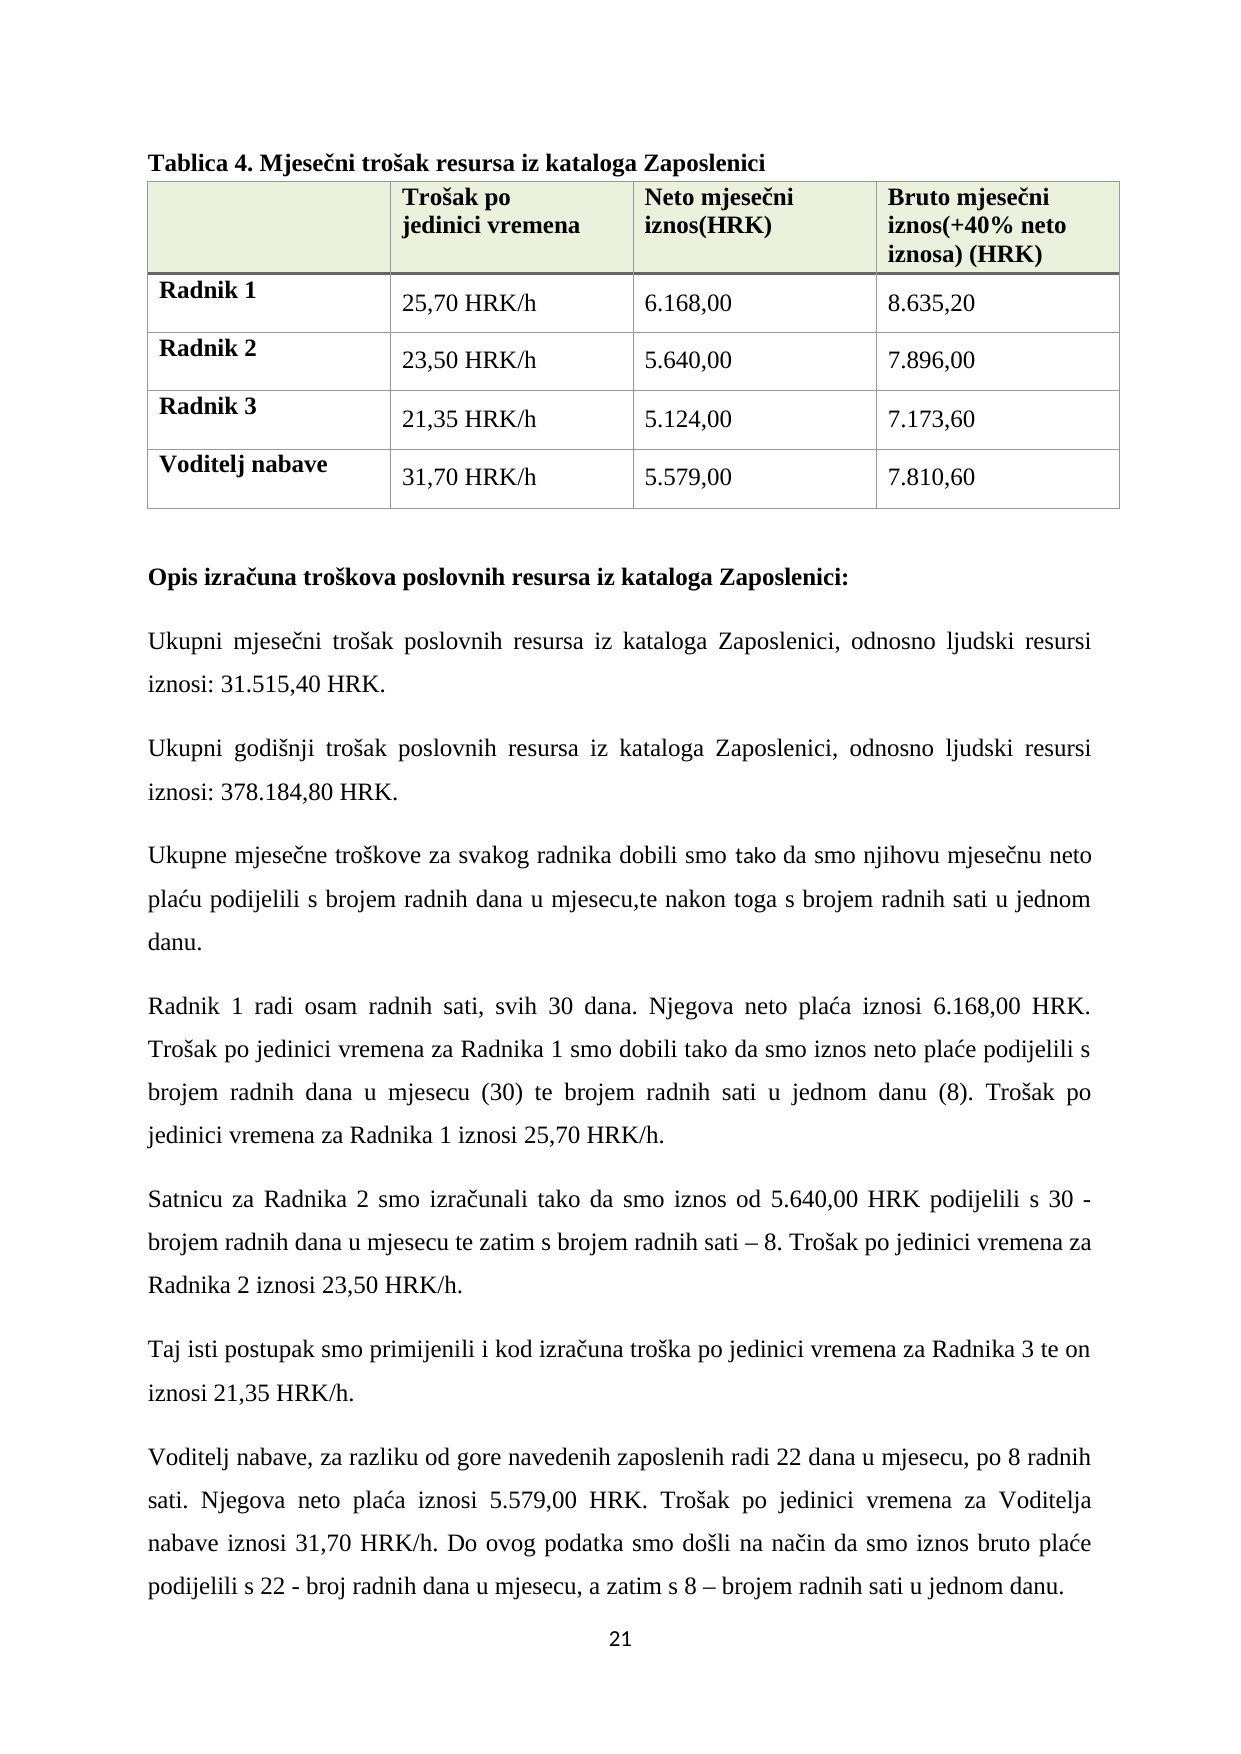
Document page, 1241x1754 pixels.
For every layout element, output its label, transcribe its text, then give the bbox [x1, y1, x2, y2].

table_cell 23,50 HRK/h [391, 333, 633, 390]
table_cell 6.168,00 [634, 275, 876, 332]
text Ukupni mjesečni trošak poslovnih resursa iz kataloga Zaposlenici, odnosno ljudski resursi iznosi: 31.515,40 HRK. [148, 626, 1093, 698]
text Ukupne mjesečne troškove za svakog radnika dobili smo tako da smo njihovu mjesečnu neto plaću podijelili s brojem radnih dana u mjesecu,te nakon toga s brojem radnih sati u jednom danu. [148, 841, 1093, 956]
text Opis izračuna troškova poslovnih resursa iz kataloga Zaposlenici: [148, 562, 1093, 591]
table_cell 5.640,00 [634, 333, 876, 390]
table_cell Radnik 3 [148, 391, 390, 448]
table_cell Radnik 1 [148, 275, 390, 332]
table_cell 21,35 HRK/h [391, 391, 633, 448]
table_cell 8.635,20 [877, 275, 1119, 332]
table_cell Voditelj nabave [148, 450, 390, 508]
text Voditelj nabave, za razliku od gore navedenih zaposlenih radi 22 dana u mjesecu, po 8 radnih sati. Njegova neto plaća iznosi 5.579,00 HRK. Trošak po jedinici vremena za Voditelja nabave iznosi 31,70 HRK/h. Do ovog podatka smo došli na način da smo iznos bruto plaće podijelili s 22 - broj radnih dana u mjesecu, a zatim s 8 – brojem radnih sati u jednom danu. [148, 1442, 1093, 1600]
text Taj isti postupak smo primijenili i kod izračuna troška po jedinici vremena za Radnika 3 te on iznosi 21,35 HRK/h. [148, 1334, 1093, 1406]
table_cell 5.579,00 [634, 450, 876, 508]
table_cell 5.124,00 [634, 391, 876, 448]
table_cell 7.810,60 [877, 450, 1119, 508]
text Ukupni godišnji trošak poslovnih resursa iz kataloga Zaposlenici, odnosno ljudski resursi iznosi: 378.184,80 HRK. [148, 733, 1093, 805]
text Satnicu za Radnika 2 smo izračunali tako da smo iznos od 5.640,00 HRK podijelili s 30 - brojem radnih dana u mjesecu te zatim s brojem radnih sati – 8. Trošak po jedinici vremena za Radnika 2 iznosi 23,50 HRK/h. [148, 1184, 1093, 1299]
subtitle Tablica 4. Mjesečni trošak resursa iz kataloga Zaposlenici [148, 148, 1093, 176]
table_header Neto mjesečni iznos(HRK) [634, 182, 876, 272]
table_header [148, 182, 390, 272]
text Radnik 1 radi osam radnih sati, svih 30 dana. Njegova neto plaća iznosi 6.168,00 HRK. Trošak po jedinici vremena za Radnika 1 smo dobili tako da smo iznos neto plaće podijelili s brojem radnih dana u mjesecu (30) te brojem radnih sati u jednom danu (8). Trošak po jedinici vremena za Radnika 1 iznosi 25,70 HRK/h. [148, 991, 1093, 1149]
table_header Bruto mjesečni iznos(+40% neto iznosa) (HRK) [877, 182, 1119, 272]
table_cell Radnik 2 [148, 333, 390, 390]
table_header Trošak po jedinici vremena [391, 182, 633, 272]
table_cell 25,70 HRK/h [391, 275, 633, 332]
table_cell 7.173,60 [877, 391, 1119, 448]
table_cell 31,70 HRK/h [391, 450, 633, 508]
table_cell 7.896,00 [877, 333, 1119, 390]
